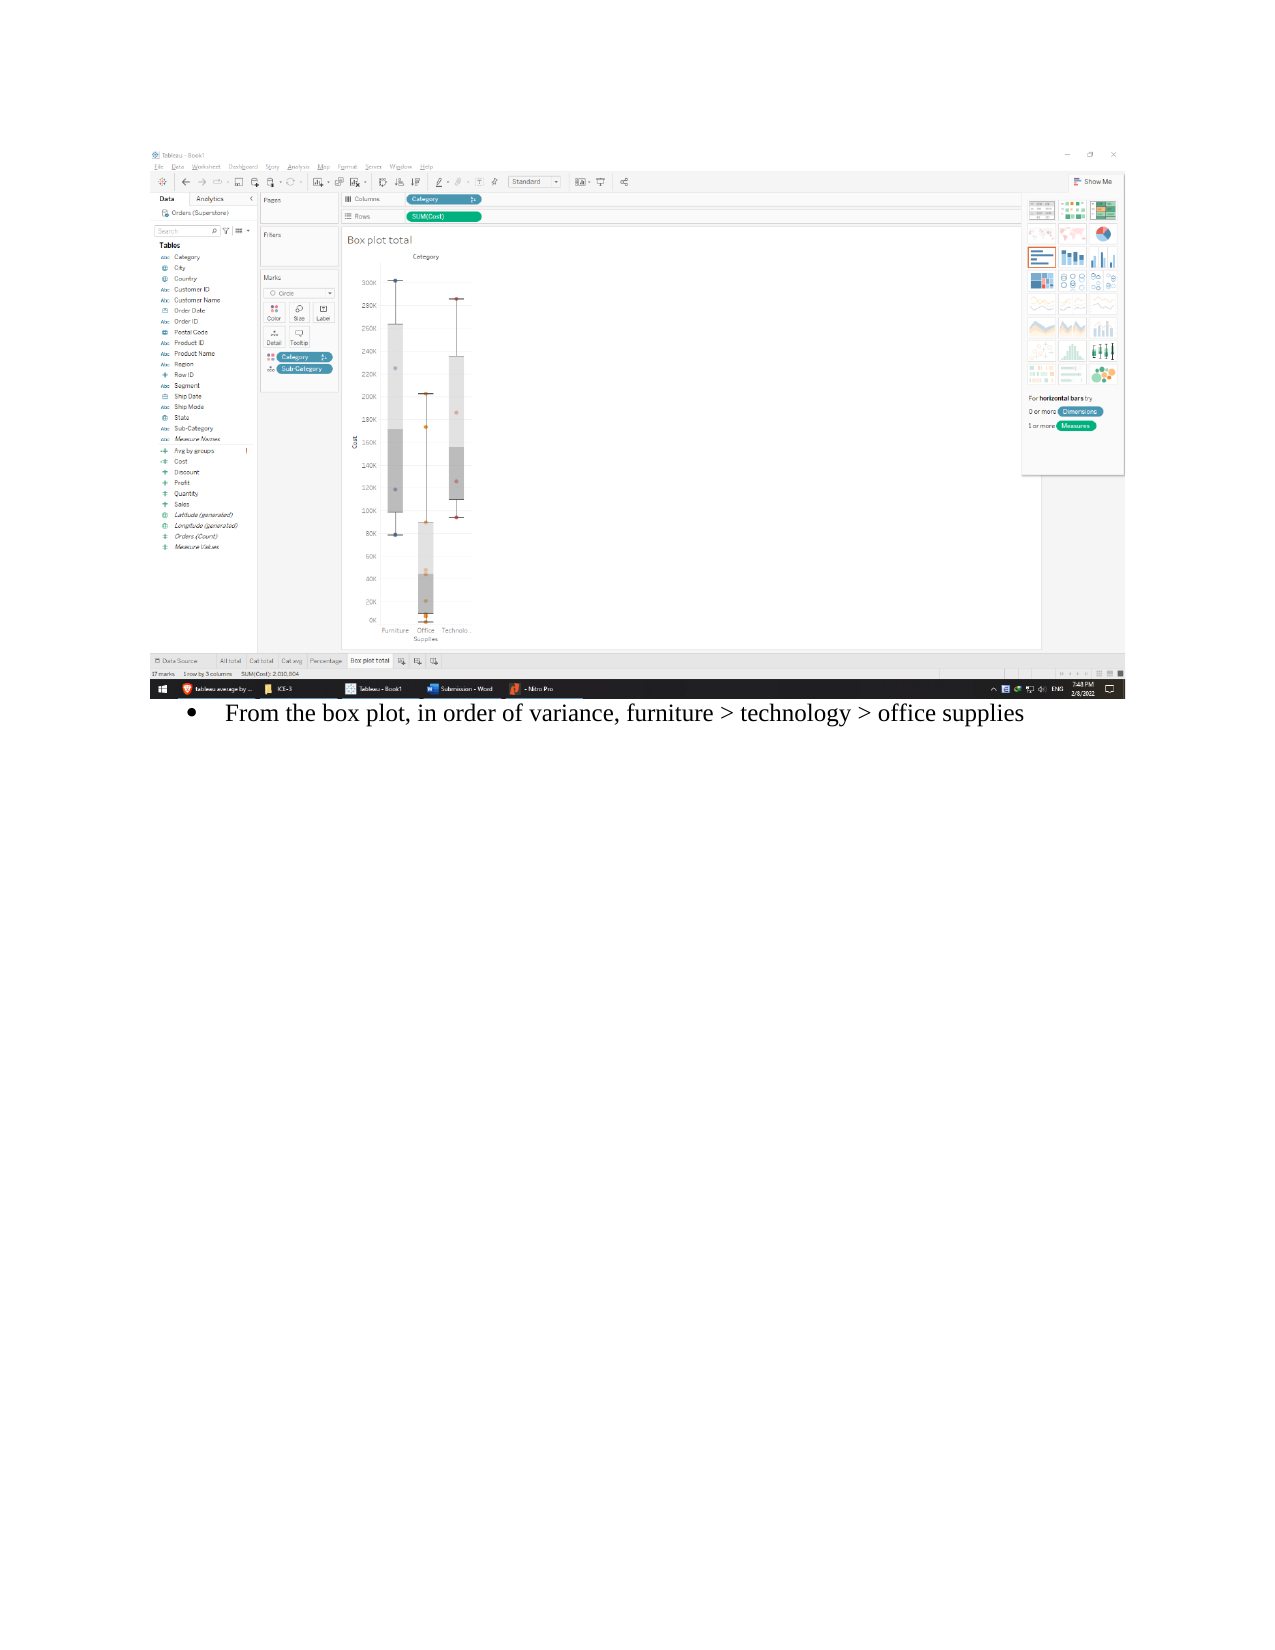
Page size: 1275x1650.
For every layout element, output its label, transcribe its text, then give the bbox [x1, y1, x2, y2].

picture [150, 150, 1125, 699]
list From the box plot, in order of variance, furniture > technology > office supplies [187, 699, 1125, 727]
